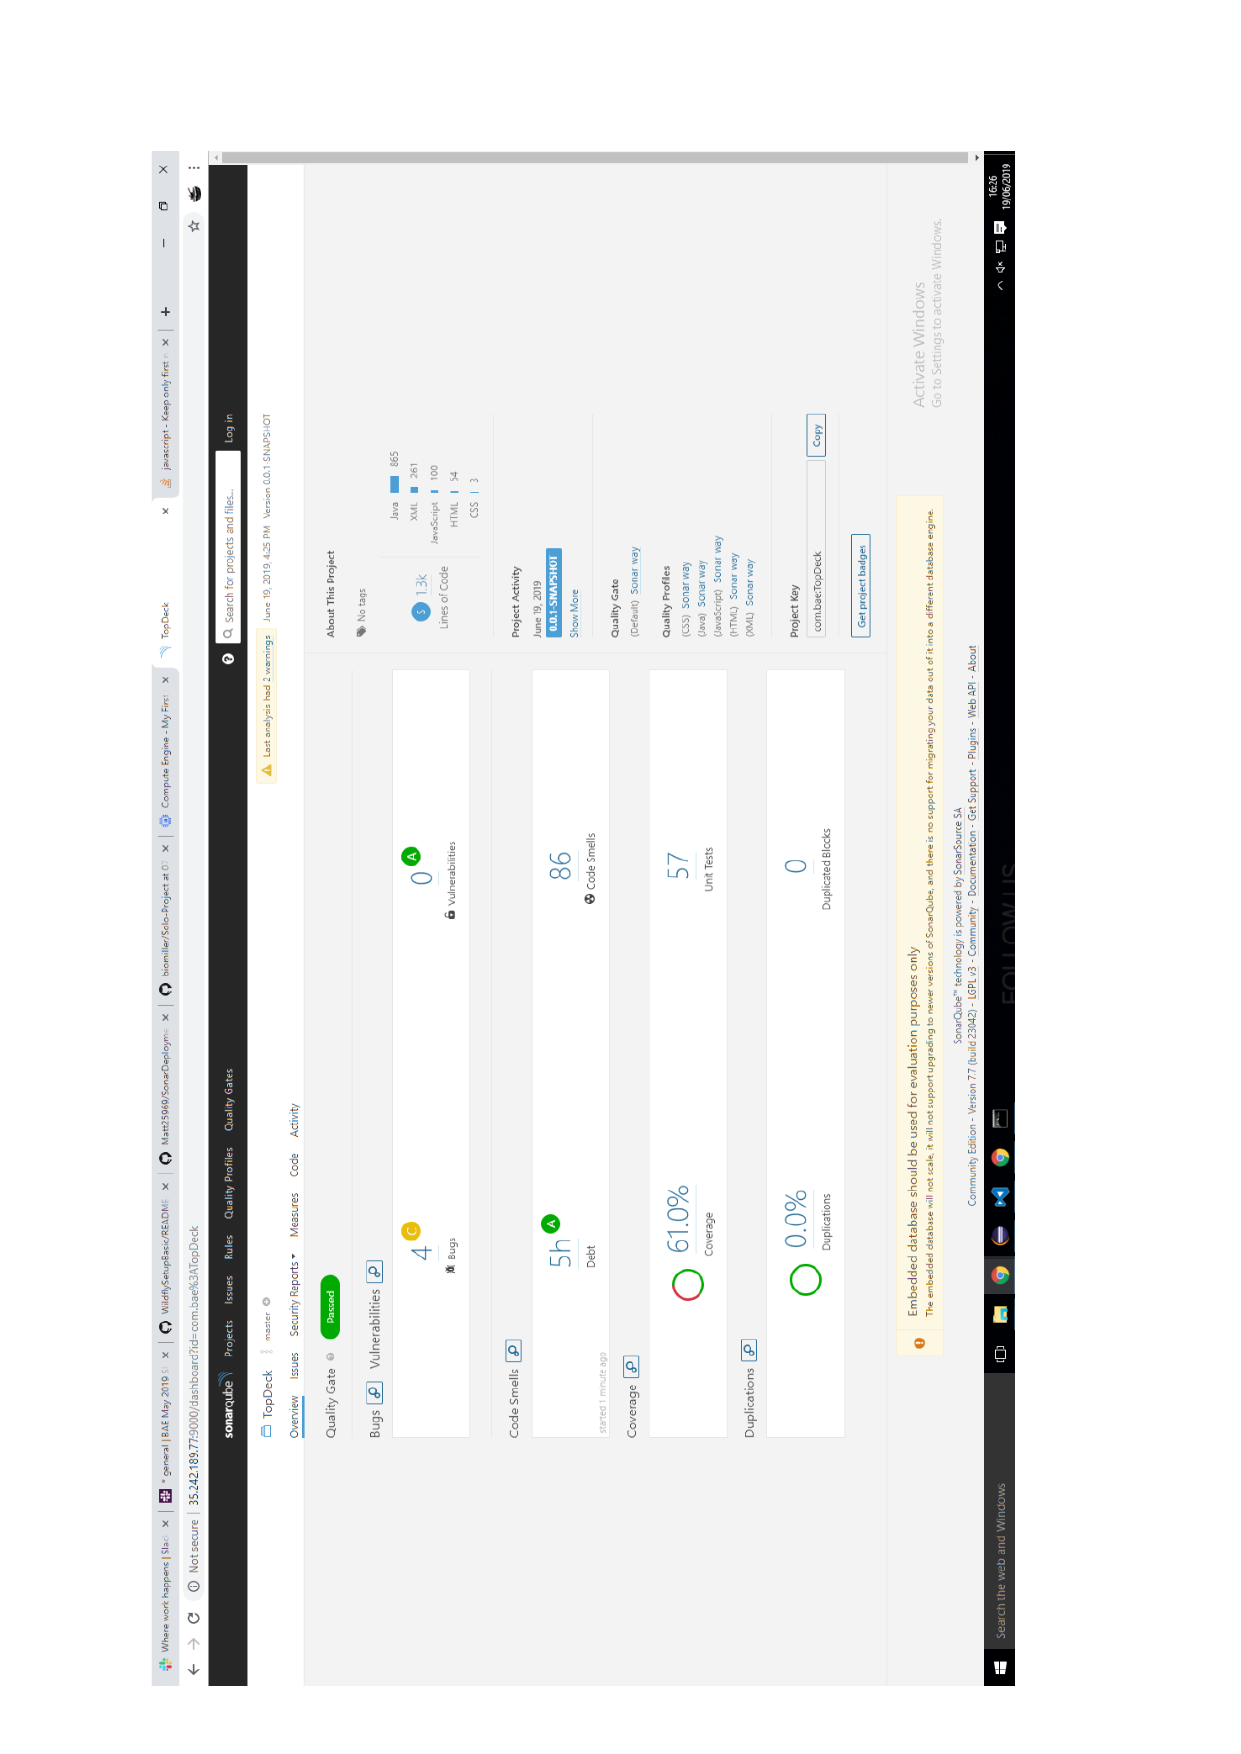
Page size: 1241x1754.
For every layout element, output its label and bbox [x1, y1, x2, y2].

picture [153, 152, 1015, 1686]
